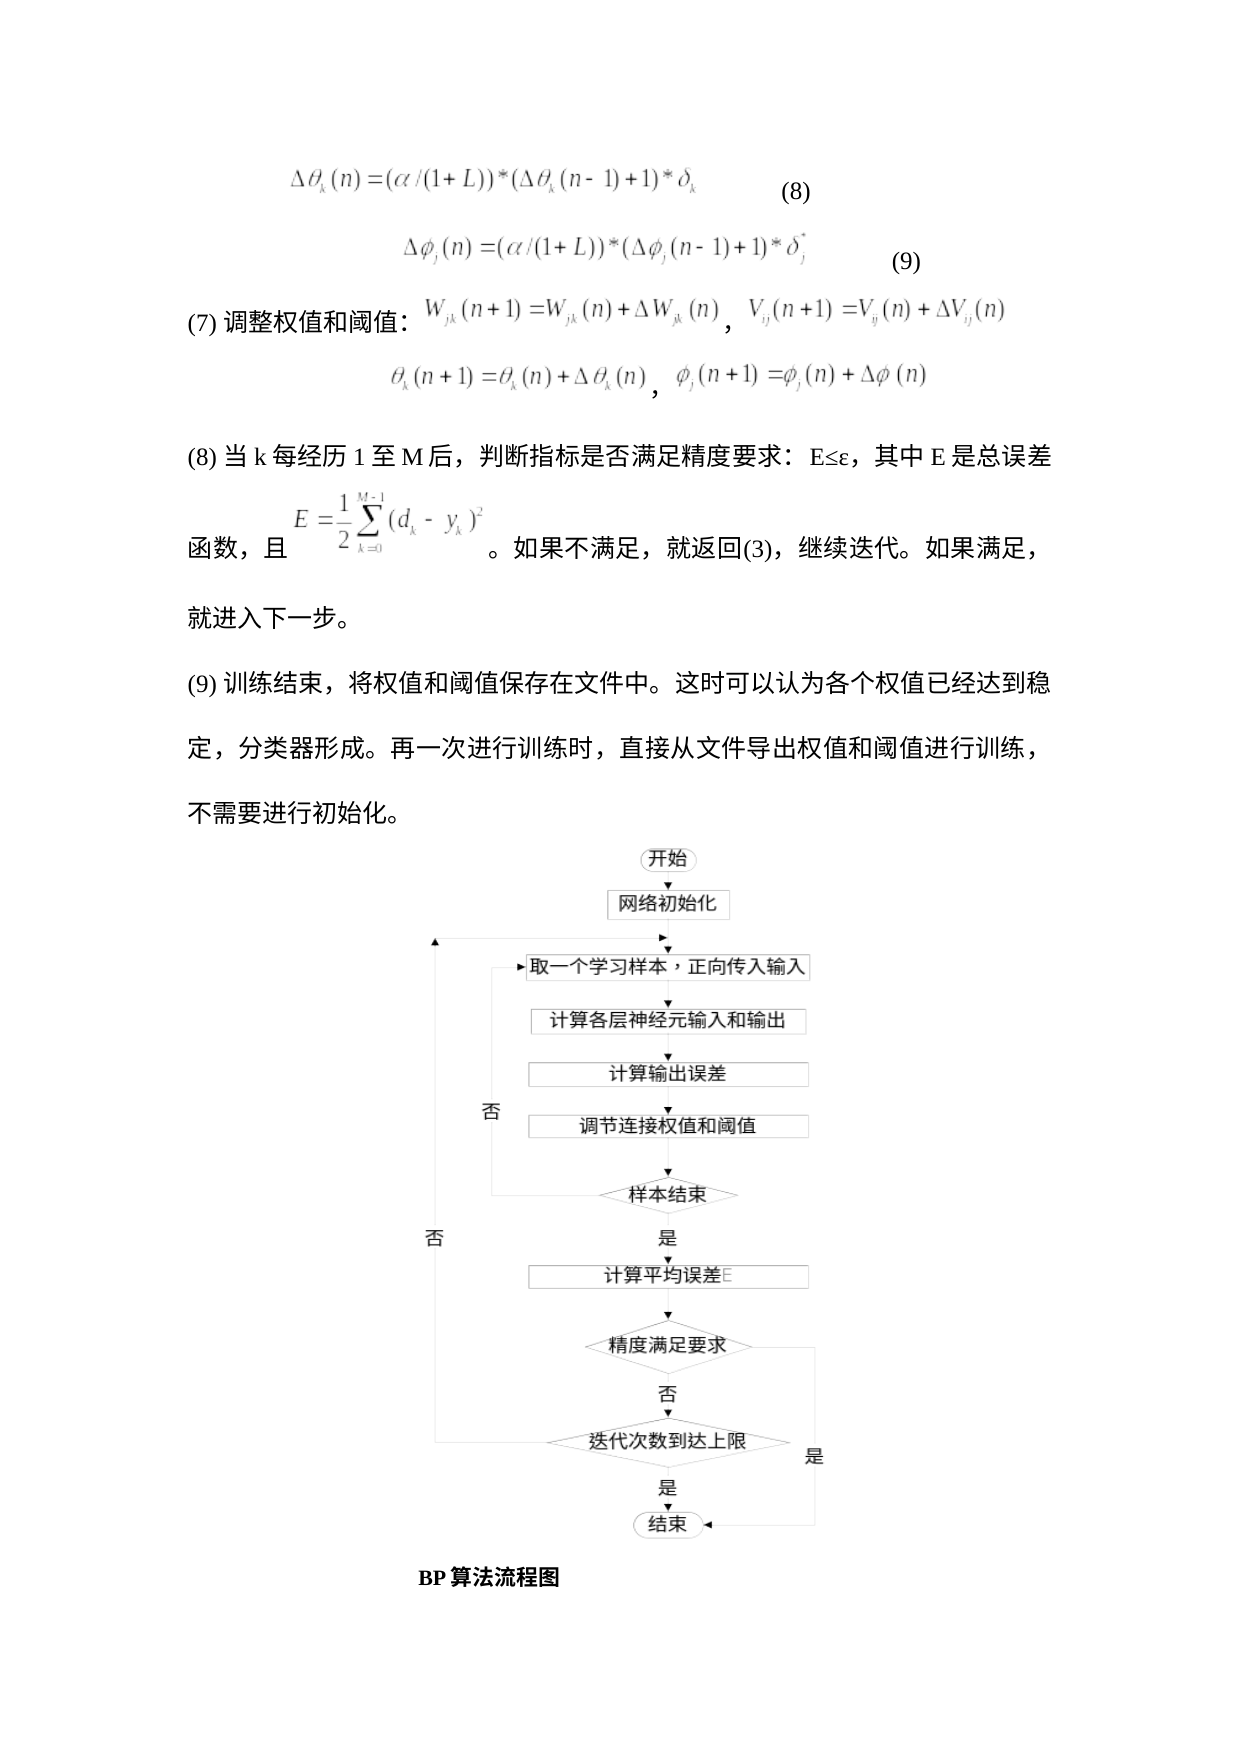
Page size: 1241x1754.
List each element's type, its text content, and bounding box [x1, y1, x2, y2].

text (9) 训练结束，将权值和阈值保存在文件中。这时可以认为各个权值已经达到稳定，分类器形成。再一次进行训练时，直接从文件导出权值和阈值进行训练，不需要进行初始化。 [187, 649, 1053, 844]
text (9) [187, 227, 1053, 292]
text (7) 调整权值和阈值：， [187, 292, 1053, 357]
text BP算法流程图 [187, 1559, 1053, 1592]
text ， [187, 357, 1053, 422]
text (8) 当k每经历1至M后，判断指标是否满足精度要求：E≤ε，其中E是总误差函数，且。如果不满足，就返回(3)，继续迭代。如果满足，就进入下一步。 [187, 422, 1053, 649]
text (8) [187, 162, 1053, 227]
